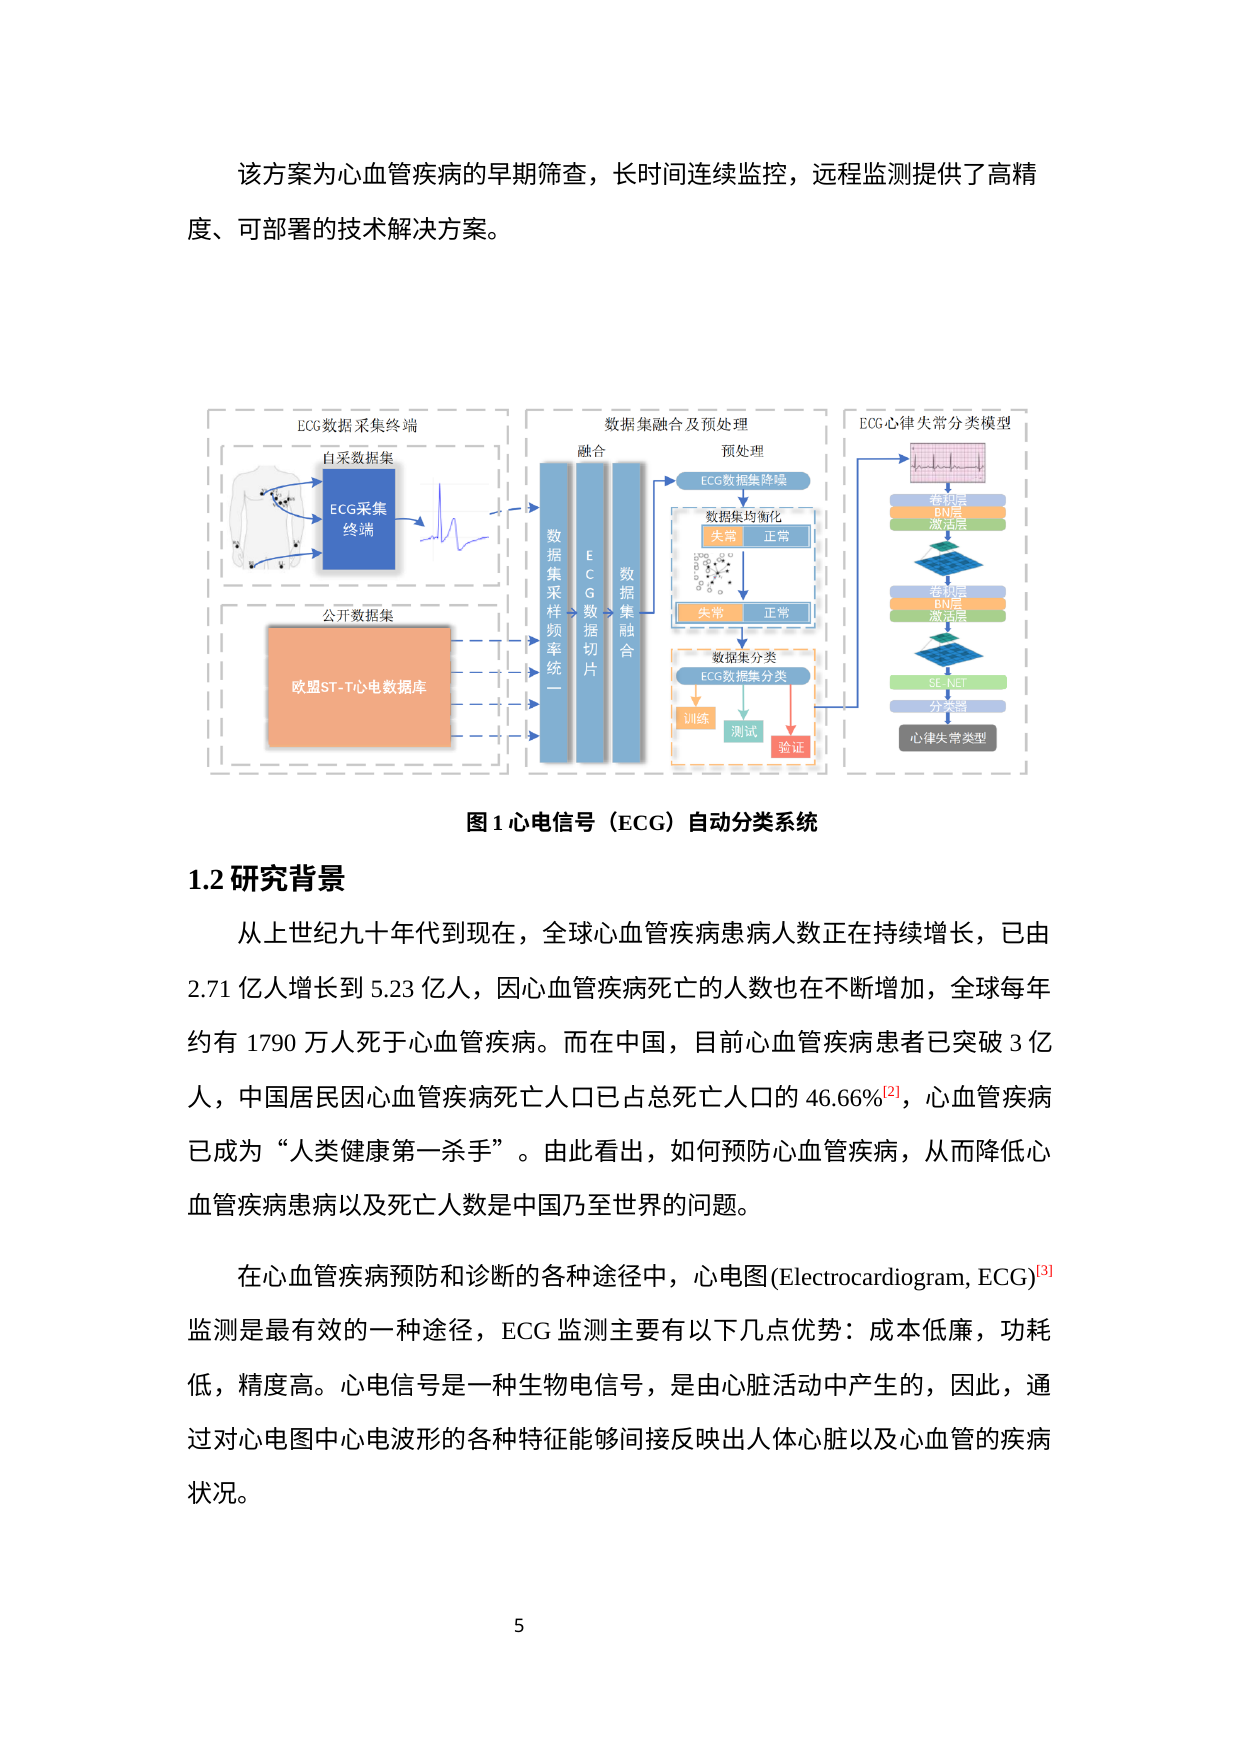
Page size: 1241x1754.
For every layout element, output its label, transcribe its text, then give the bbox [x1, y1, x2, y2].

text 从上世纪九十年代到现在，全球心血管疾病患病人数正在持续增长，已由 2.71 亿人增长到 5.23 亿人，因心血管疾病死亡的人数也在不断增加，全球每年约有 1790 万人死于心血管疾病。而在中国，目前心血管疾病患者已突破3亿人，中国居民因心血管疾病死亡人口已占总死亡人口的46.66%[2]，心血管疾病已成为“人类健康第一杀手”。由此看出，如何预防心血管疾病，从而降低心血管疾病患病以及死亡人数是中国乃至世界的问题。 [187, 914, 1053, 1222]
subtitle 1.2研究背景 [187, 855, 1053, 897]
text 图1 心电信号（ECG）自动分类系统 [187, 797, 1053, 839]
picture [195, 396, 1037, 789]
text 该方案为心血管疾病的早期筛查，长时间连续监控，远程监测提供了高精度、可部署的技术解决方案。 [187, 155, 1053, 245]
text 在心血管疾病预防和诊断的各种途径中，心电图(Electrocardiogram, ECG)[3]监测是最有效的一种途径，ECG监测主要有以下几点优势：成本低廉，功耗低，精度高。心电信号是一种生物电信号，是由心脏活动中产生的，因此，通过对心电图中心电波形的各种特征能够间接反映出人体心脏以及心血管的疾病状况。 [187, 1256, 1053, 1510]
